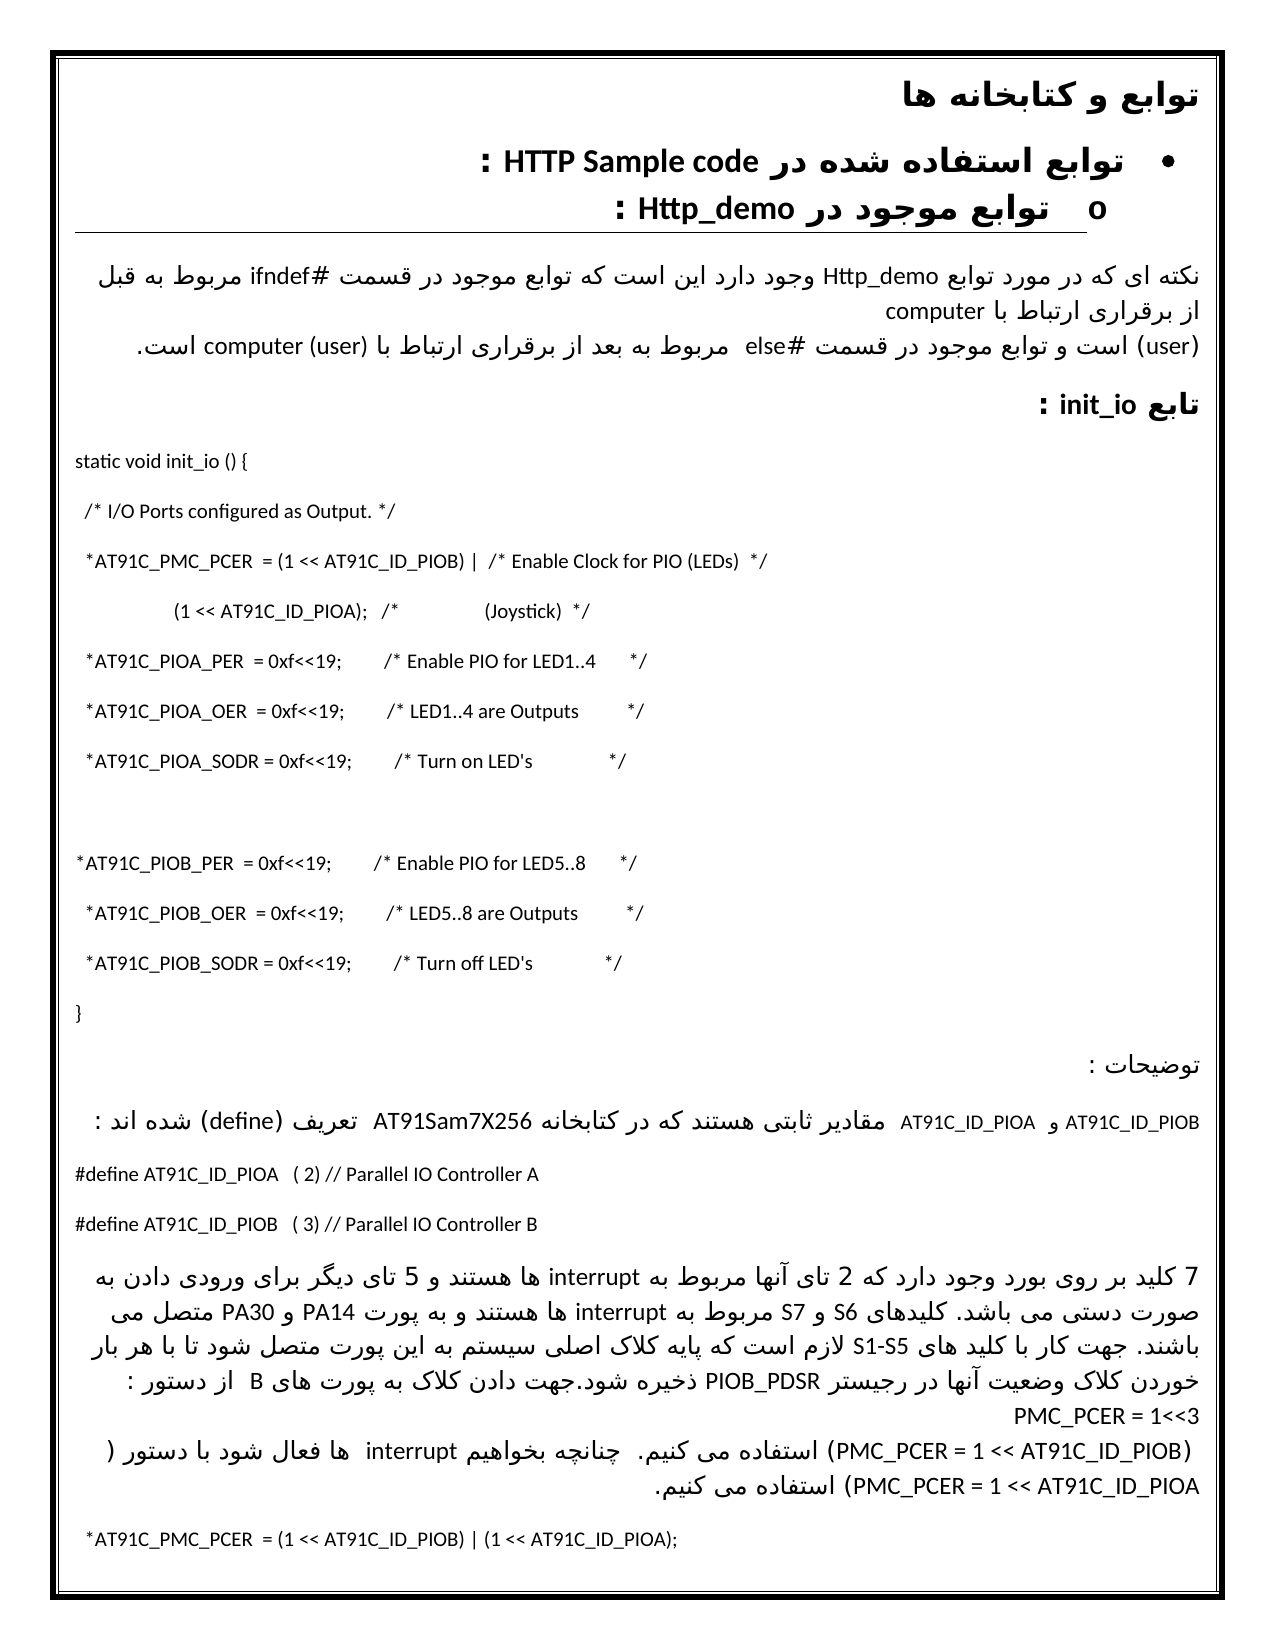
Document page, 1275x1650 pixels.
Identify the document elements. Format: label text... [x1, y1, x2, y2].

text *AT91C_PIOB_OER = 0xf<<19; /* LED5..8 are Outputs */ [75, 901, 1200, 926]
text } [75, 1001, 1200, 1026]
list توابع استفاده شده در HTTP Sample code : [75, 140, 1162, 181]
text #define AT91C_ID_PIOB ( 3) // Parallel IO Controller B [75, 1211, 1200, 1236]
text *AT91C_PIOA_OER = 0xf<<19; /* LED1..4 are Outputs */ [75, 698, 1200, 723]
text *AT91C_PIOA_SODR = 0xf<<19; /* Turn on LED's */ [75, 748, 1200, 773]
text *AT91C_PIOB_SODR = 0xf<<19; /* Turn off LED's */ [75, 951, 1200, 976]
list توابع موجود در Http_demo : [75, 187, 1087, 232]
text *AT91C_PMC_PCER = (1 << AT91C_ID_PIOB) | /* Enable Clock for PIO (LEDs) */ [75, 548, 1200, 573]
text 7 کلید بر روی بورد وجود دارد که 2 تای آنها مربوط به interrupt ها هستند و 5 تای دیگر برای ورودی دادن به صورت دستی می باشد. کلیدهای S6 و S7 مربوط به interrupt ها هستند و به پورت PA14 و PA30 متصل می باشند. جهت کار با کلید های S1-S5 لازم است که پایه کلاک اصلی سیستم به این پورت متصل شود تا با هر بار خوردن کلاک وضعیت آنها در رجیستر PIOB_PDSR ذخیره شود.جهت دادن کلاک به پورت های B از دستور : PMC_PCER = 1<<3 (PMC_PCER = 1 << AT91C_ID_PIOB) استفاده می کنیم. چنانچه بخواهیم interrupt ها فعال شود با دستور (PMC_PCER = 1 << AT91C_ID_PIOA) استفاده می کنیم. [75, 1261, 1200, 1501]
text *AT91C_PIOB_PER = 0xf<<19; /* Enable PIO for LED5..8 */ [75, 851, 1200, 876]
text تابع init_io : [75, 386, 1200, 422]
text AT91C_ID_PIOB و AT91C_ID_PIOA مقادیر ثابتی هستند که در کتابخانه AT91Sam7X256 تعریف (define) شده اند : [75, 1105, 1200, 1135]
text (1 << AT91C_ID_PIOA); /* (Joystick) */ [75, 598, 1200, 623]
text /* I/O Ports configured as Output. */ [75, 498, 1200, 523]
text *AT91C_PIOA_PER = 0xf<<19; /* Enable PIO for LED1..4 */ [75, 648, 1200, 673]
text توابع و کتابخانه ها [75, 75, 1200, 114]
text *AT91C_PMC_PCER = (1 << AT91C_ID_PIOB) | (1 << AT91C_ID_PIOA); [75, 1526, 1200, 1552]
text #define AT91C_ID_PIOA ( 2) // Parallel IO Controller A [75, 1161, 1200, 1186]
text نکته ای که در مورد توابع Http_demo وجود دارد این است که توابع موجود در قسمت #ifndef مربوط به قبل از برقراری ارتباط با computer (user) است و توابع موجود در قسمت #else مربوط به بعد از برقراری ارتباط با computer (user) است. [75, 261, 1200, 361]
text توضیحات : [75, 1051, 1200, 1080]
text static void init_io () { [75, 448, 1200, 473]
